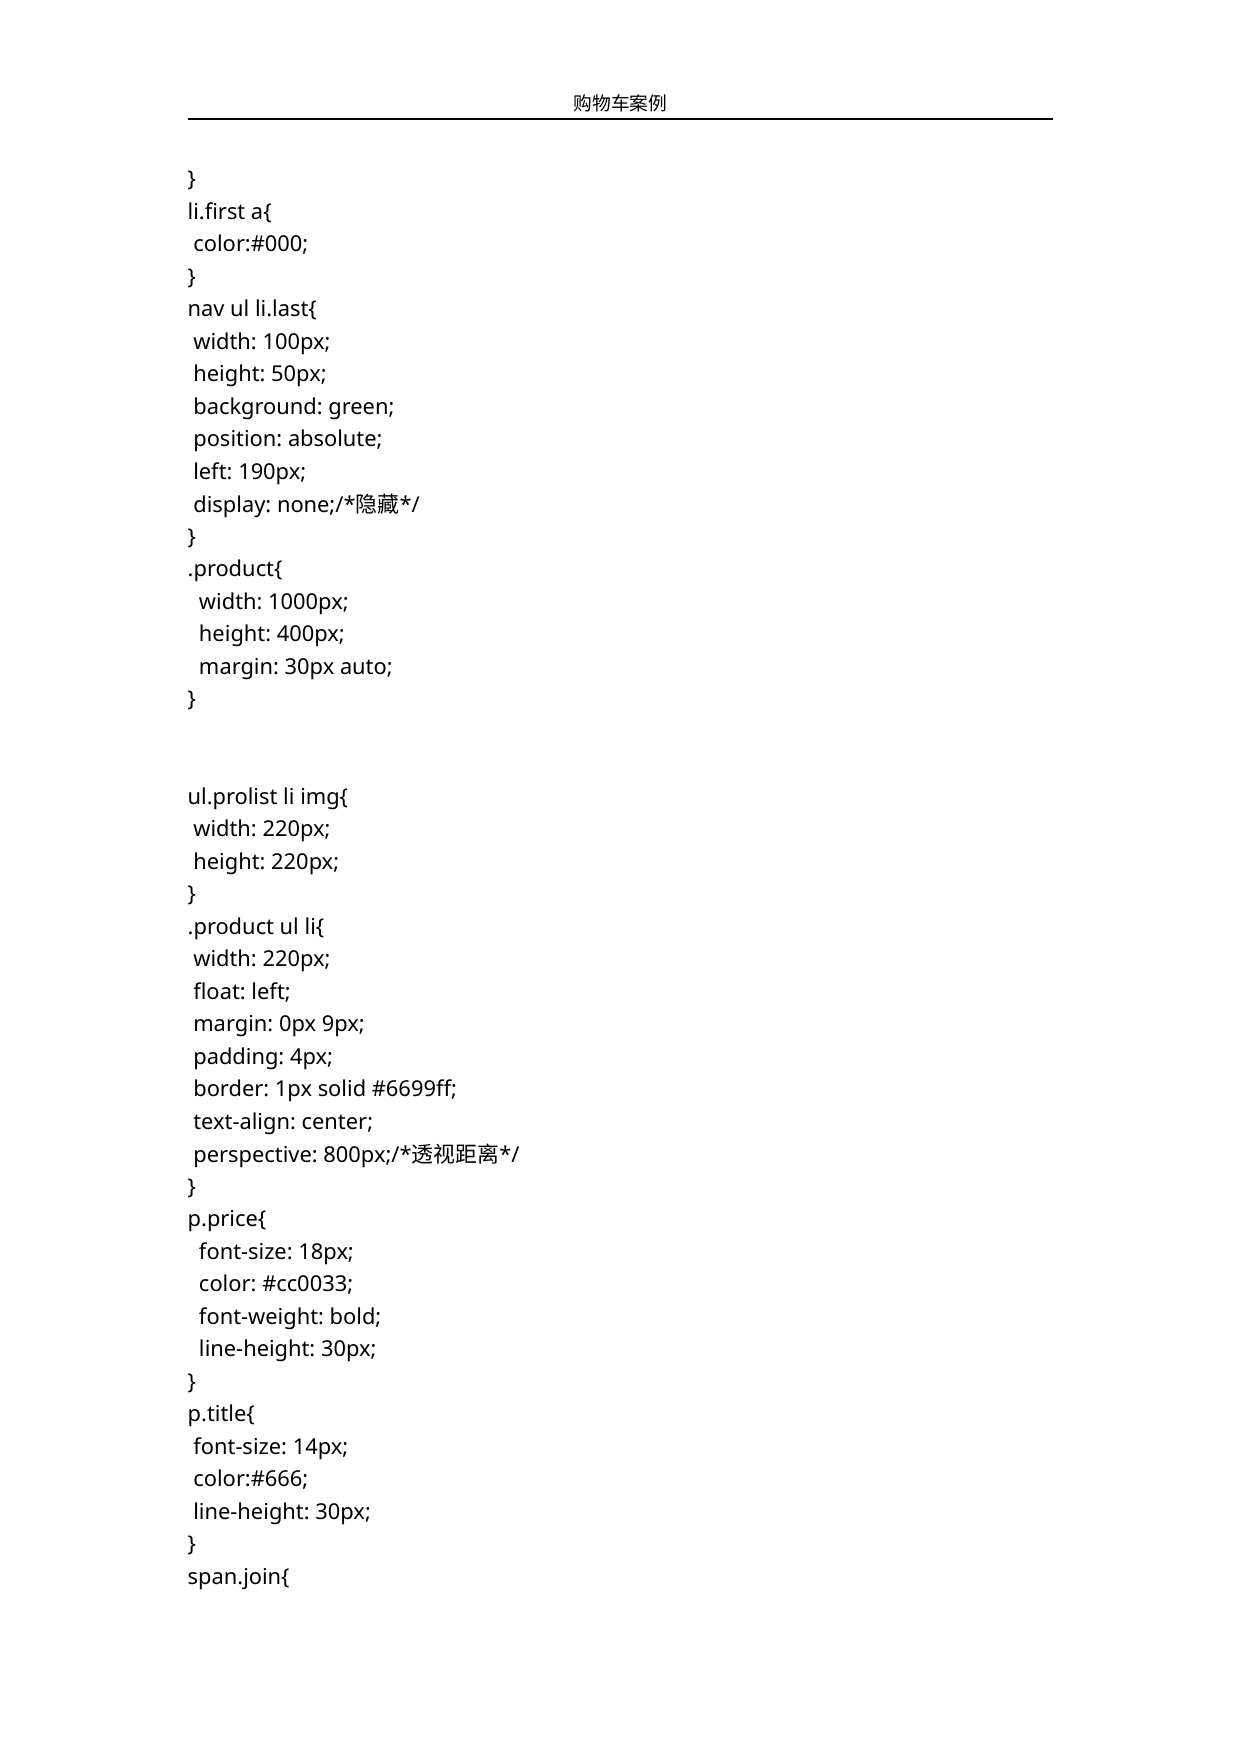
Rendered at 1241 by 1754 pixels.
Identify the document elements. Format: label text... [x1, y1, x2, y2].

text background: green; [187, 389, 1053, 422]
text } [187, 519, 1053, 552]
text } [187, 259, 1053, 292]
text } [187, 1527, 1053, 1559]
text } [187, 1169, 1053, 1202]
text position: absolute; [187, 422, 1053, 454]
text } [187, 877, 1053, 909]
text float: left; [187, 974, 1053, 1007]
text font-size: 18px; [187, 1234, 1053, 1267]
text height: 400px; [187, 617, 1053, 649]
text width: 100px; [187, 324, 1053, 357]
text span.join{ [187, 1559, 1053, 1592]
text p.title{ [187, 1397, 1053, 1429]
text border: 1px solid #6699ff; [187, 1072, 1053, 1104]
text color: #cc0033; [187, 1267, 1053, 1299]
text p.price{ [187, 1202, 1053, 1234]
text li.first a{ [187, 194, 1053, 227]
text height: 220px; [187, 844, 1053, 877]
text margin: 30px auto; [187, 649, 1053, 682]
text .product{ [187, 552, 1053, 584]
text .product ul li{ [187, 909, 1053, 942]
text nav ul li.last{ [187, 292, 1053, 324]
text ul.prolist li img{ [187, 779, 1053, 812]
text text-align: center; [187, 1104, 1053, 1137]
text padding: 4px; [187, 1039, 1053, 1072]
text font-weight: bold; [187, 1299, 1053, 1332]
text width: 220px; [187, 812, 1053, 844]
text height: 50px; [187, 357, 1053, 389]
text color:#000; [187, 227, 1053, 259]
text } [187, 682, 1053, 714]
text line-height: 30px; [187, 1332, 1053, 1364]
text perspective: 800px;/*透视距离*/ [187, 1137, 1053, 1169]
text margin: 0px 9px; [187, 1007, 1053, 1039]
text color:#666; [187, 1462, 1053, 1494]
text } [187, 1364, 1053, 1397]
text width: 1000px; [187, 584, 1053, 617]
text width: 220px; [187, 942, 1053, 974]
text } [187, 162, 1053, 194]
text line-height: 30px; [187, 1494, 1053, 1527]
text left: 190px; [187, 454, 1053, 487]
text display: none;/*隐藏*/ [187, 487, 1053, 519]
text font-size: 14px; [187, 1429, 1053, 1462]
